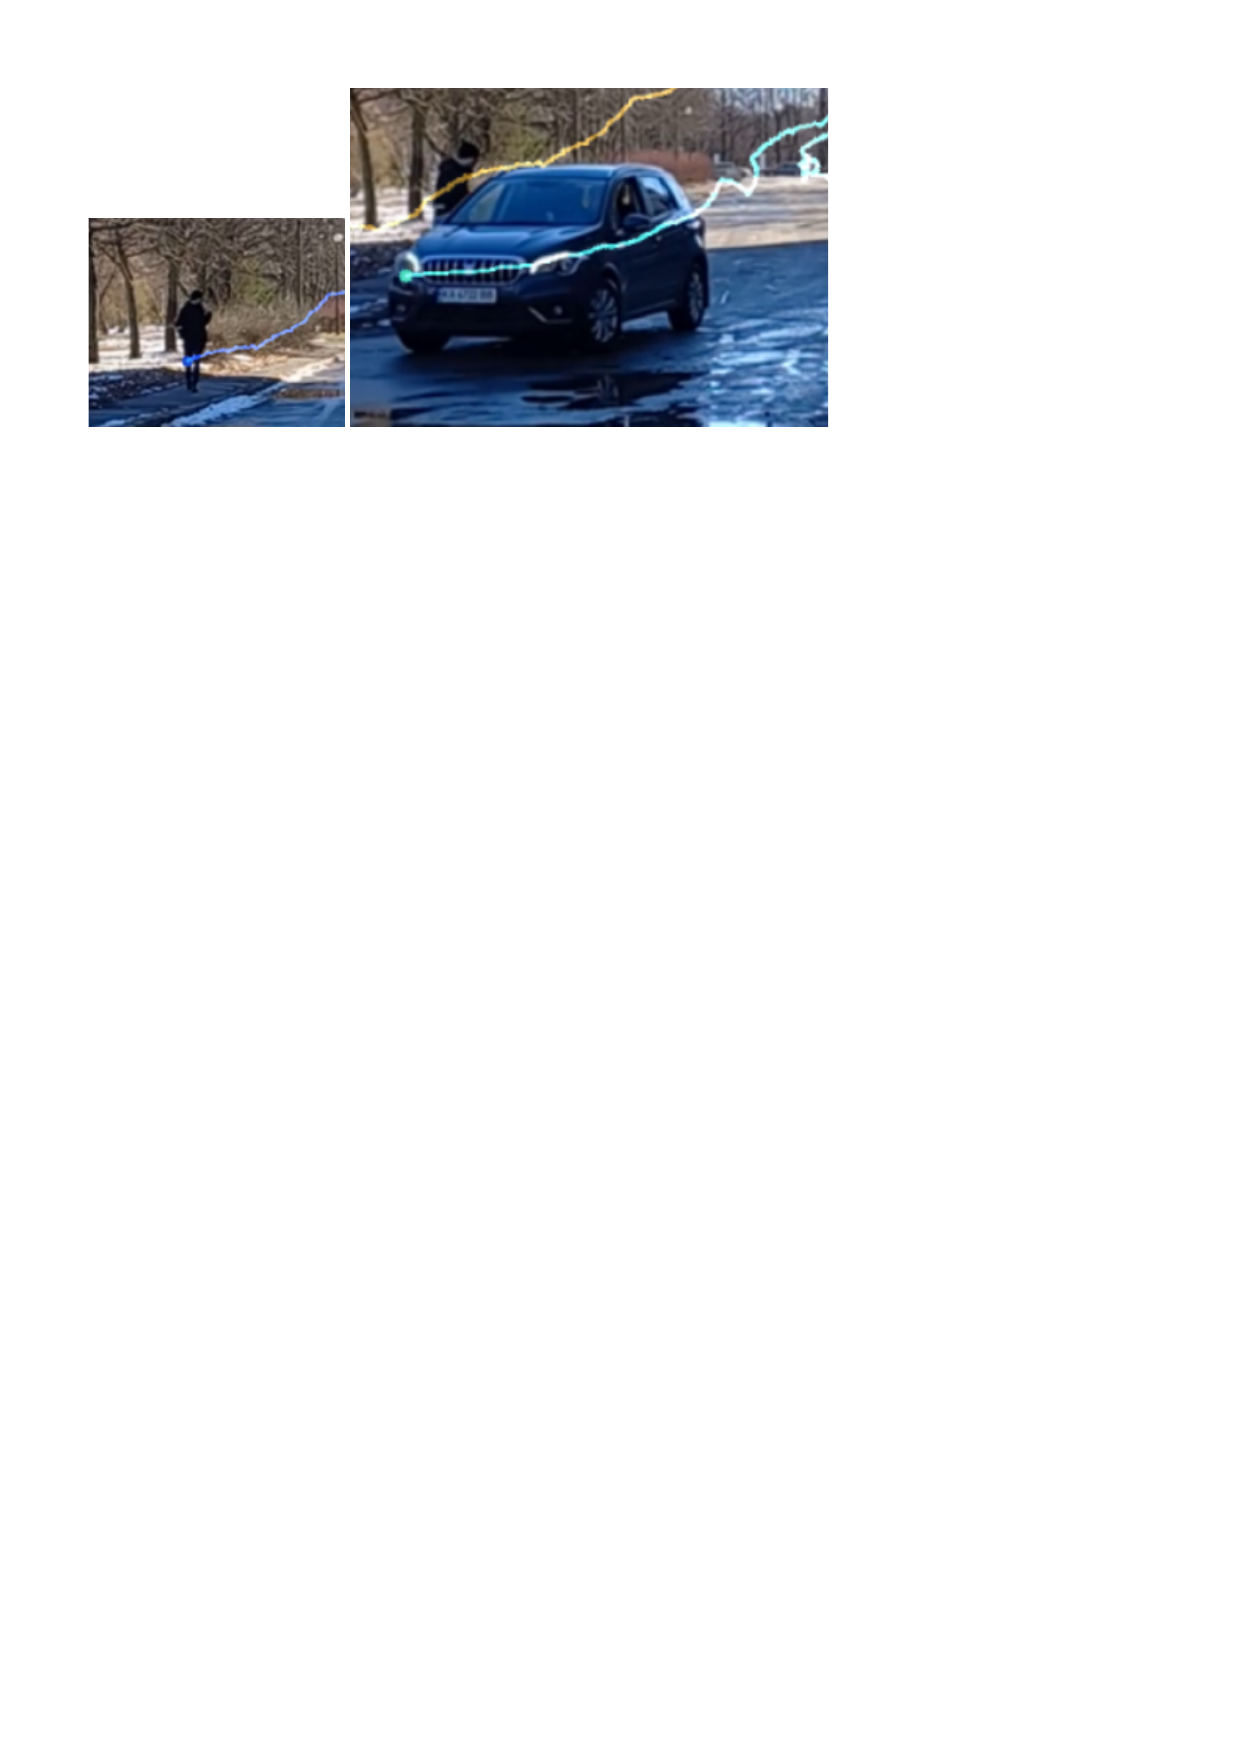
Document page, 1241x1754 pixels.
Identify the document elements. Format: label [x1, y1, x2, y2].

picture [88, 218, 345, 427]
picture [350, 88, 829, 427]
